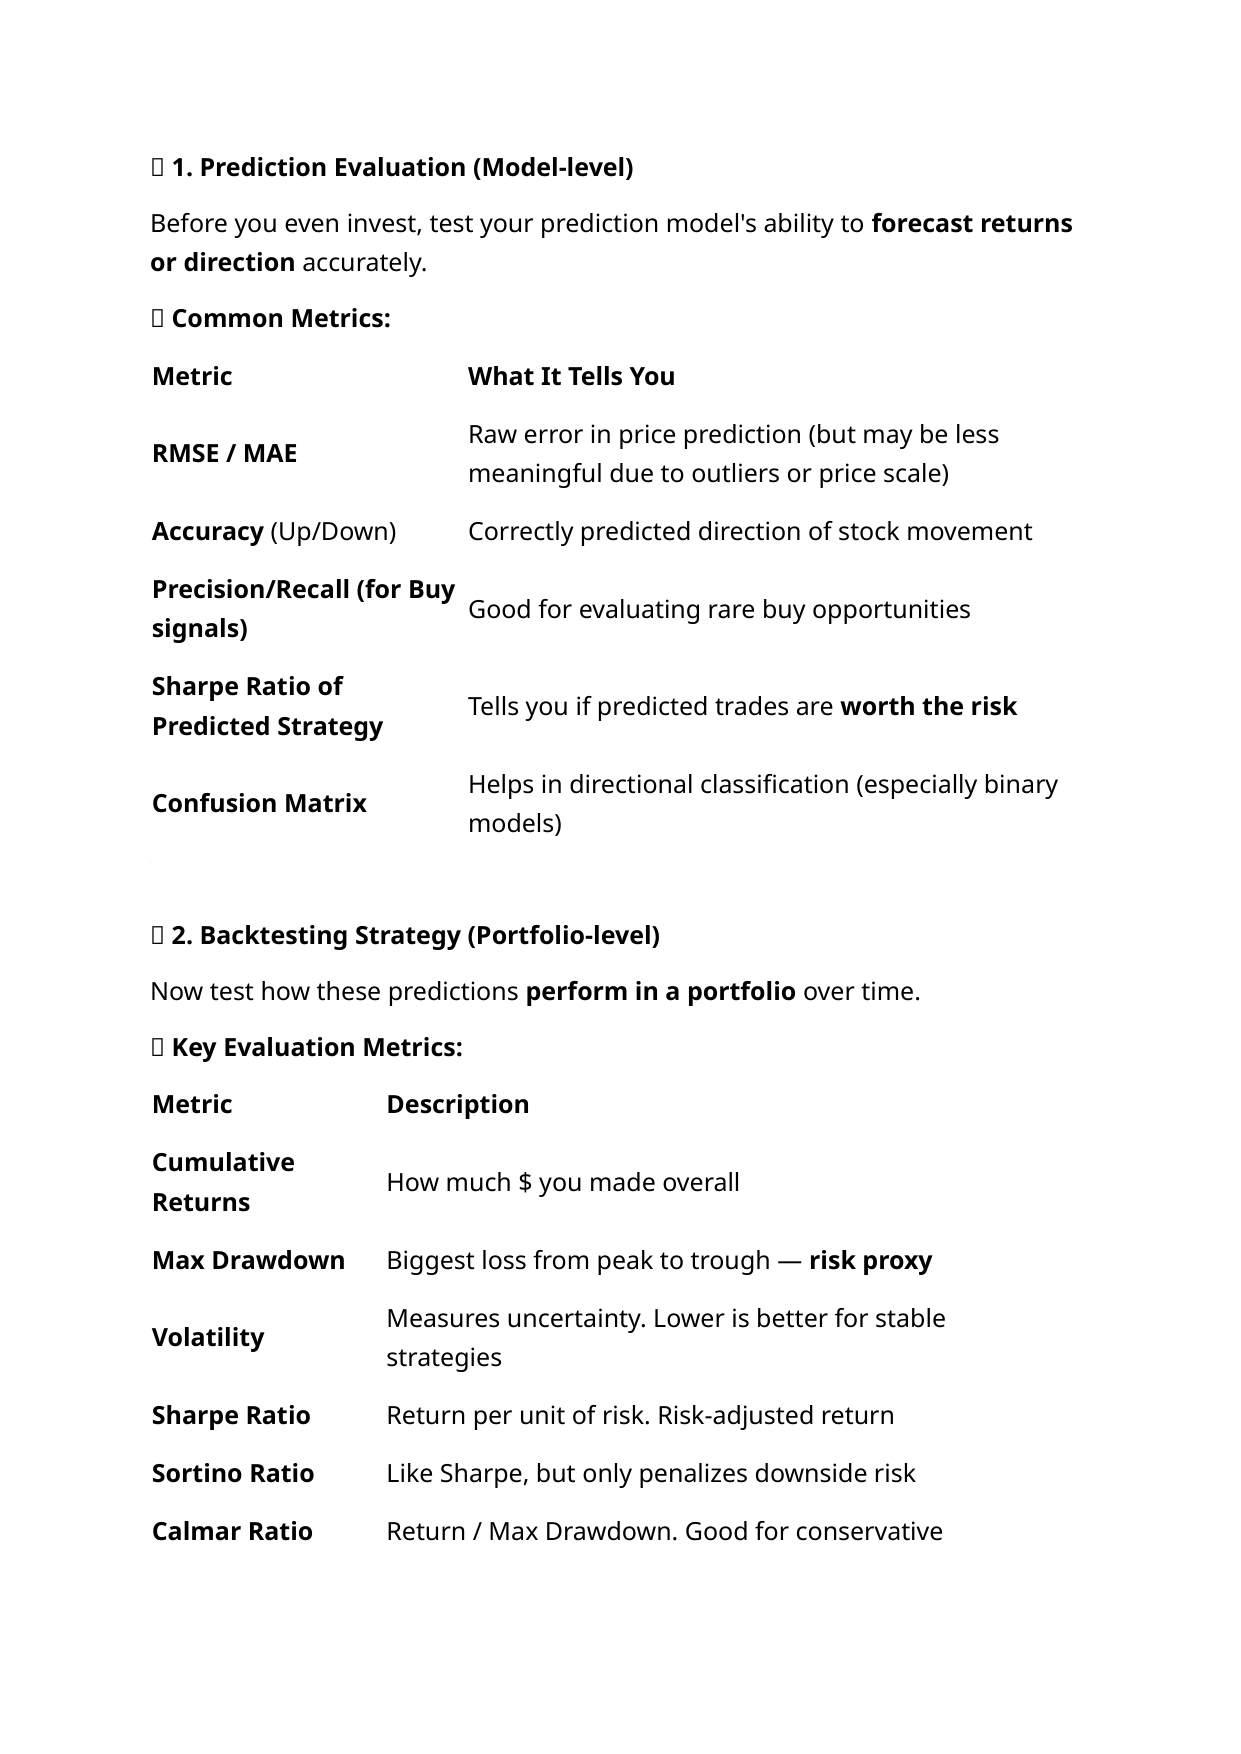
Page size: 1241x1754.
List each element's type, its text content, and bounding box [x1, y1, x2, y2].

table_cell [385, 1513, 1011, 1571]
table_header Metric [150, 1085, 384, 1143]
table_cell Accuracy (Up/Down) [150, 512, 466, 570]
text 🔹 Common Metrics: [150, 301, 1090, 335]
table_cell Sharpe Ratio of Predicted Strategy [150, 668, 466, 765]
table_header Description [385, 1085, 1011, 1143]
table_cell Confusion Matrix [150, 765, 466, 862]
table_cell Correctly predicted direction of stock movement [466, 512, 1090, 570]
table_cell Helps in directional classification (especially binary models) [466, 765, 1090, 862]
text Before you even invest, test your prediction model's ability to forecast returns or direction accurately. [150, 206, 1090, 279]
text ✅ 1. Prediction Evaluation (Model-level) [150, 150, 1090, 184]
table_cell Calmar Ratio [150, 1513, 384, 1571]
table_cell Biggest loss from peak to trough — risk proxy [385, 1241, 1011, 1299]
table_cell Sortino Ratio [150, 1454, 384, 1512]
table_cell Return per unit of risk. Risk-adjusted return [385, 1396, 1011, 1454]
table_header Metric [150, 357, 466, 415]
table_cell Measures uncertainty. Lower is better for stable strategies [385, 1299, 1011, 1396]
table_cell Max Drawdown [150, 1241, 384, 1299]
table_cell Precision/Recall (for Buy signals) [150, 570, 466, 667]
table_cell Cumulative Returns [150, 1144, 384, 1241]
table_header What It Tells You [466, 357, 1090, 415]
table_cell Raw error in price prediction (but may be less meaningful due to outliers or price scale) [466, 415, 1090, 512]
text 🔹 Key Evaluation Metrics: [150, 1029, 1090, 1064]
table_cell RMSE / MAE [150, 415, 466, 512]
table_cell Like Sharpe, but only penalizes downside risk [385, 1454, 1011, 1512]
table_cell Good for evaluating rare buy opportunities [466, 570, 1090, 667]
table_cell Tells you if predicted trades are worth the risk [466, 668, 1090, 765]
text ✅ 2. Backtesting Strategy (Portfolio-level) [150, 918, 1090, 952]
table_cell Volatility [150, 1299, 384, 1396]
text Now test how these predictions perform in a portfolio over time. [150, 974, 1090, 1008]
table_cell Sharpe Ratio [150, 1396, 384, 1454]
table_cell How much $ you made overall [385, 1144, 1011, 1241]
